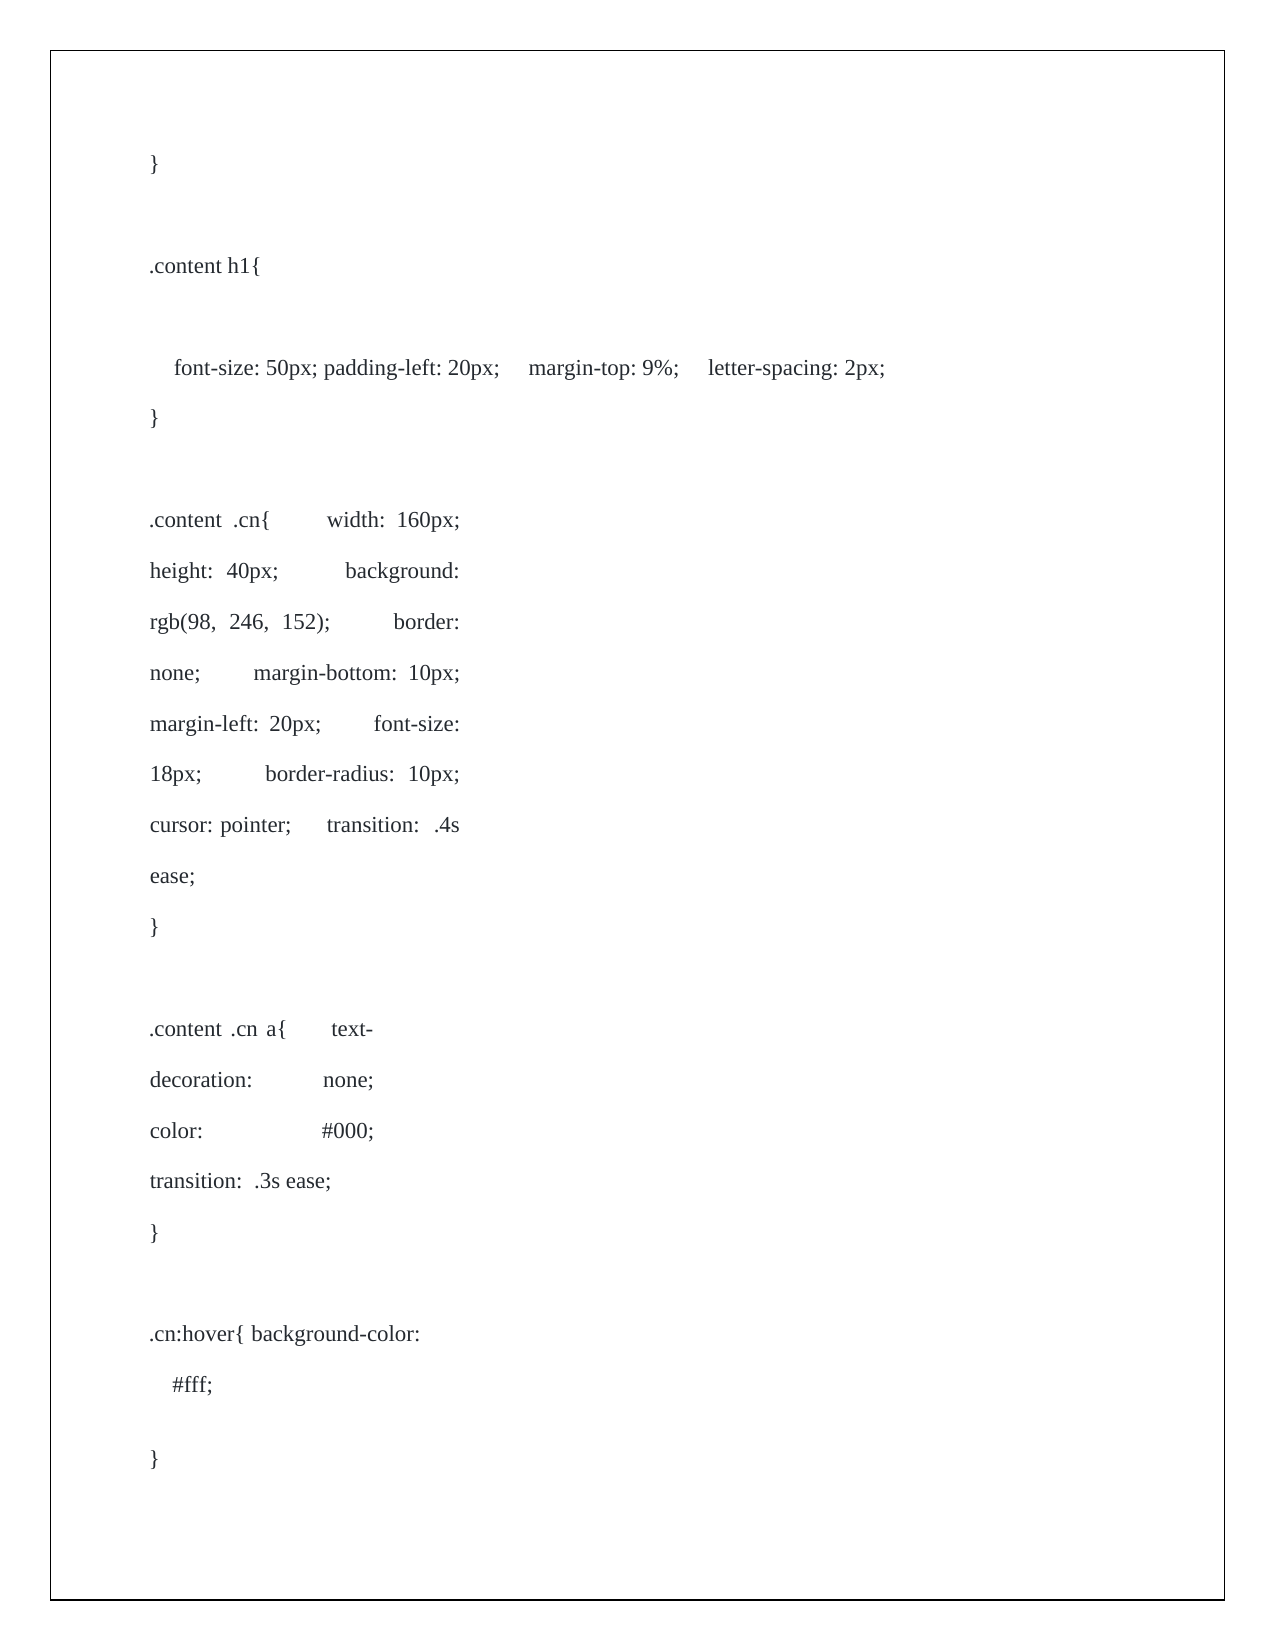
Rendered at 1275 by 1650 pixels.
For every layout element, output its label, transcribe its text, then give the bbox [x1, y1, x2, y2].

text .content .cn{ width: 160px; height: 40px; background: rgb(98, 246, 152); border: none; margin-bottom: 10px; margin-left: 20px; font-size: 18px; border-radius: 10px; cursor: pointer; transition: .4s ease; [148, 506, 460, 888]
text .content h1{ [148, 252, 1043, 278]
text } [148, 150, 1043, 176]
text } [148, 1219, 1043, 1245]
text } [148, 913, 1043, 939]
text .content .cn a{ text-decoration: none; color: #000; transition: .3s ease; [148, 1015, 374, 1194]
text } [148, 404, 1043, 431]
text font-size: 50px; padding-left: 20px; margin-top: 9%; letter-spacing: 2px; [173, 354, 1043, 380]
text .cn:hover{ background-color: #fff; [148, 1320, 421, 1397]
text } [148, 1444, 1043, 1471]
